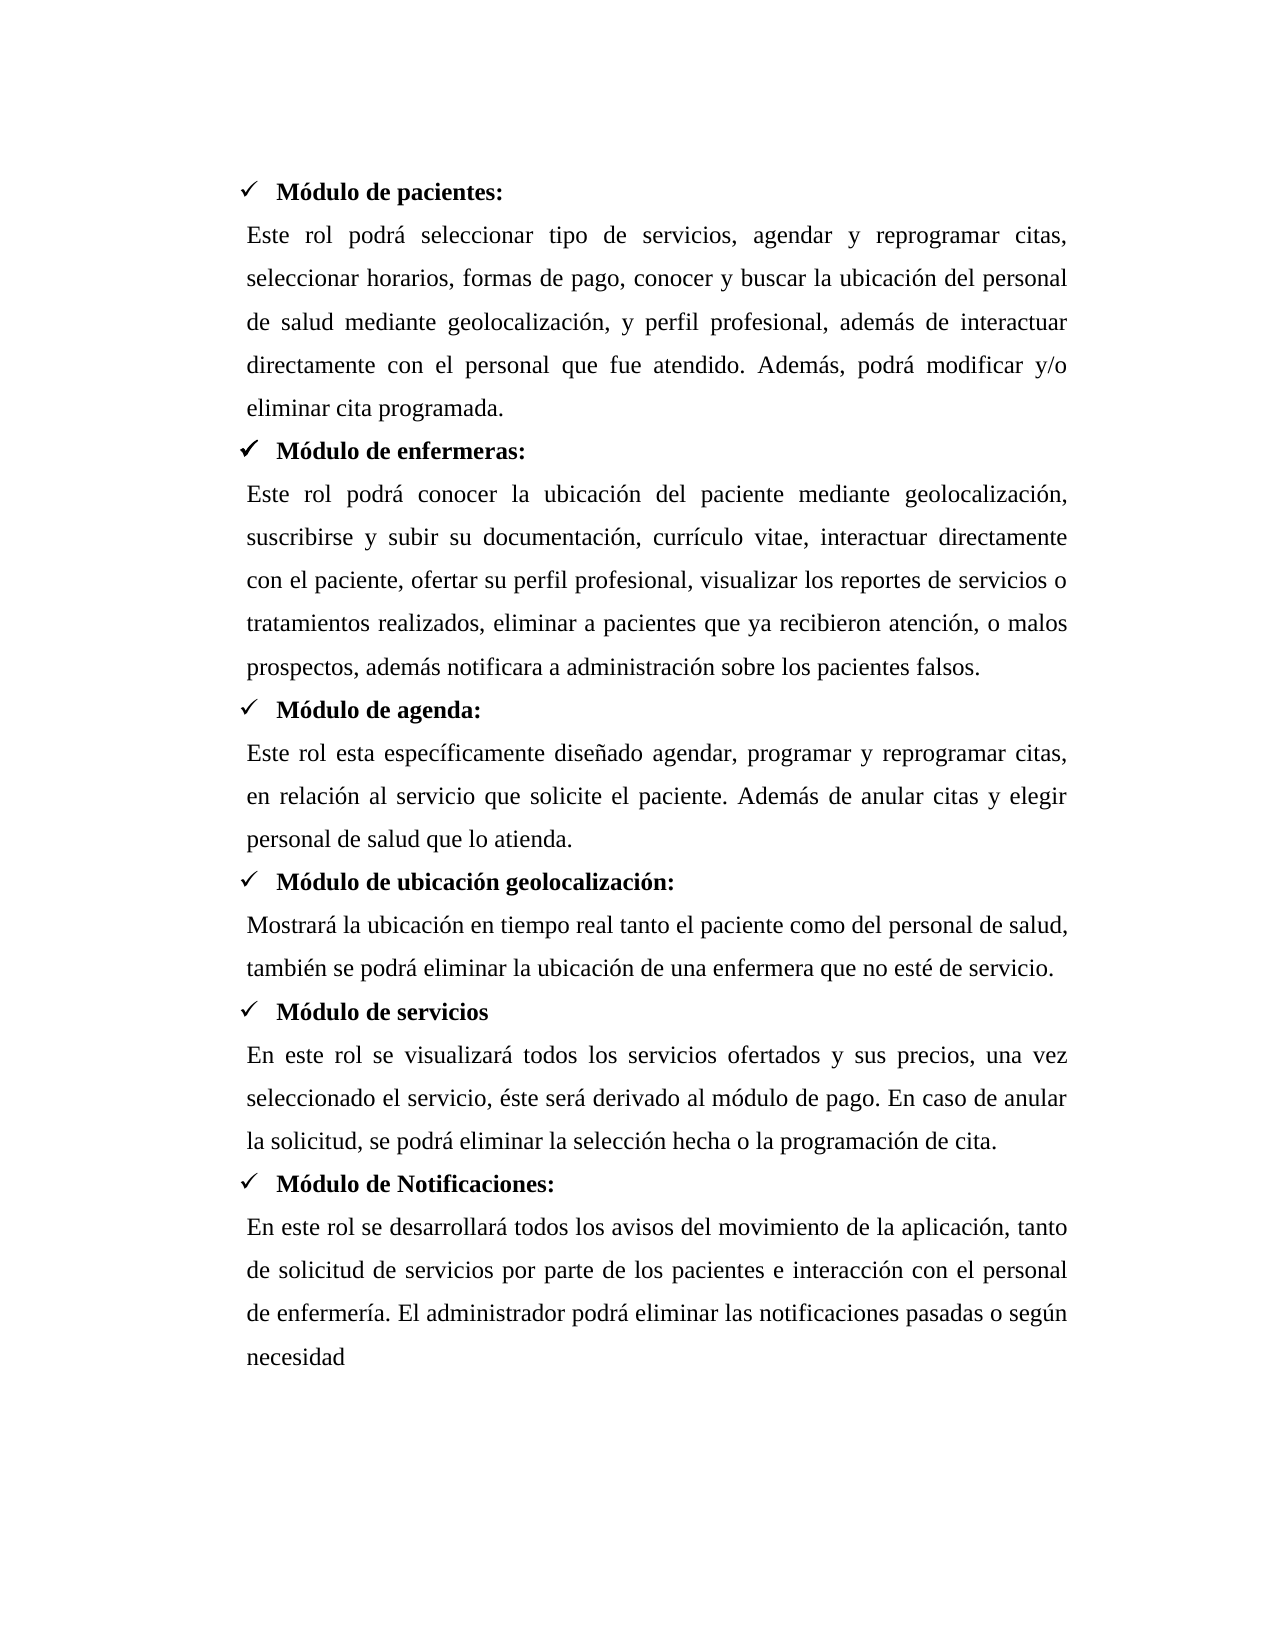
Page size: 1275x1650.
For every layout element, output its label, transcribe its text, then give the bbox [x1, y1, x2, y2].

text Este rol esta específicamente diseñado agendar, programar y reprogramar citas, en relación al servicio que solicite el paciente. Además de anular citas y elegir personal de salud que lo atienda. [246, 738, 1068, 853]
text En este rol se desarrollará todos los avisos del movimiento de la aplicación, tanto de solicitud de servicios por parte de los pacientes e interacción con el personal de enfermería. El administrador podrá eliminar las notificaciones pasadas o según necesidad [246, 1212, 1068, 1370]
list Módulo de agenda: [238, 695, 1068, 723]
text Este rol podrá seleccionar tipo de servicios, agendar y reprogramar citas, seleccionar horarios, formas de pago, conocer y buscar la ubicación del personal de salud mediante geolocalización, y perfil profesional, además de interactuar directamente con el personal que fue atendido. Además, podrá modificar y/o eliminar cita programada. [246, 220, 1068, 422]
list Módulo de enfermeras: [238, 436, 1068, 465]
list Módulo de ubicación geolocalización: [238, 867, 1068, 896]
text En este rol se visualizará todos los servicios ofertados y sus precios, una vez seleccionado el servicio, éste será derivado al módulo de pago. En caso de anular la solicitud, se podrá eliminar la selección hecha o la programación de cita. [246, 1040, 1068, 1155]
text Mostrará la ubicación en tiempo real tanto el paciente como del personal de salud, también se podrá eliminar la ubicación de una enfermera que no esté de servicio. [246, 910, 1068, 982]
list Módulo de Notificaciones: [238, 1169, 1068, 1198]
list Módulo de servicios [238, 997, 1068, 1025]
text Este rol podrá conocer la ubicación del paciente mediante geolocalización, suscribirse y subir su documentación, currículo vitae, interactuar directamente con el paciente, ofertar su perfil profesional, visualizar los reportes de servicios o tratamientos realizados, eliminar a pacientes que ya recibieron atención, o malos prospectos, además notificara a administración sobre los pacientes falsos. [246, 479, 1068, 680]
list Módulo de pacientes: [238, 177, 1068, 206]
